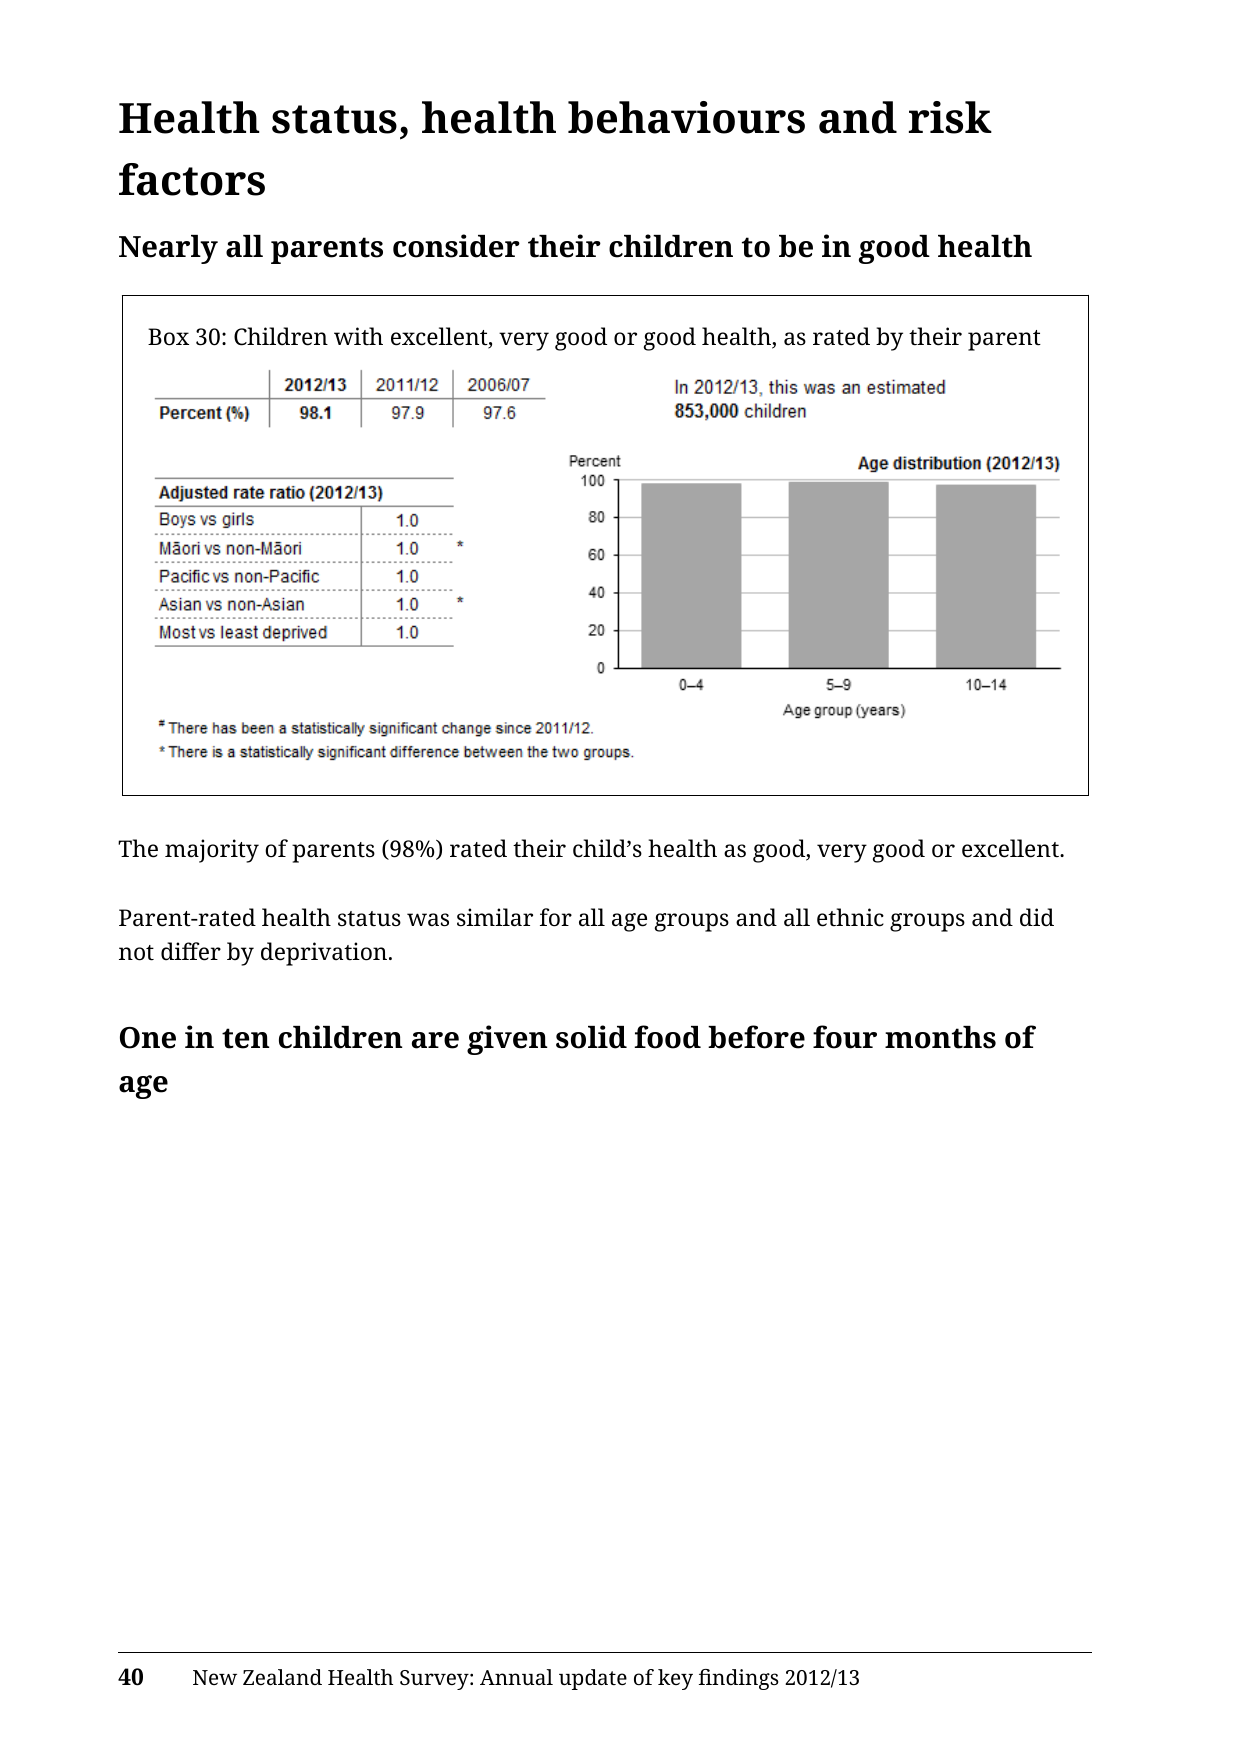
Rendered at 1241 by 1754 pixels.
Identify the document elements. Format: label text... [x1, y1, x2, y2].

picture [147, 367, 1078, 770]
text The majority of parents (98%) rated their child’s health as good, very good or excellent. [118, 833, 1092, 864]
subtitle Health status, health behaviours and risk factors [118, 89, 1092, 208]
text Parent-rated health status was similar for all age groups and all ethnic groups and did not differ by deprivation. [118, 902, 1092, 968]
text Box 30: Children with excellent, very good or good health, as rated by their parent [123, 296, 1088, 352]
subtitle One in ten children are given solid food before four months of age [118, 1018, 1092, 1101]
subtitle Nearly all parents consider their children to be in good health [118, 226, 1092, 266]
